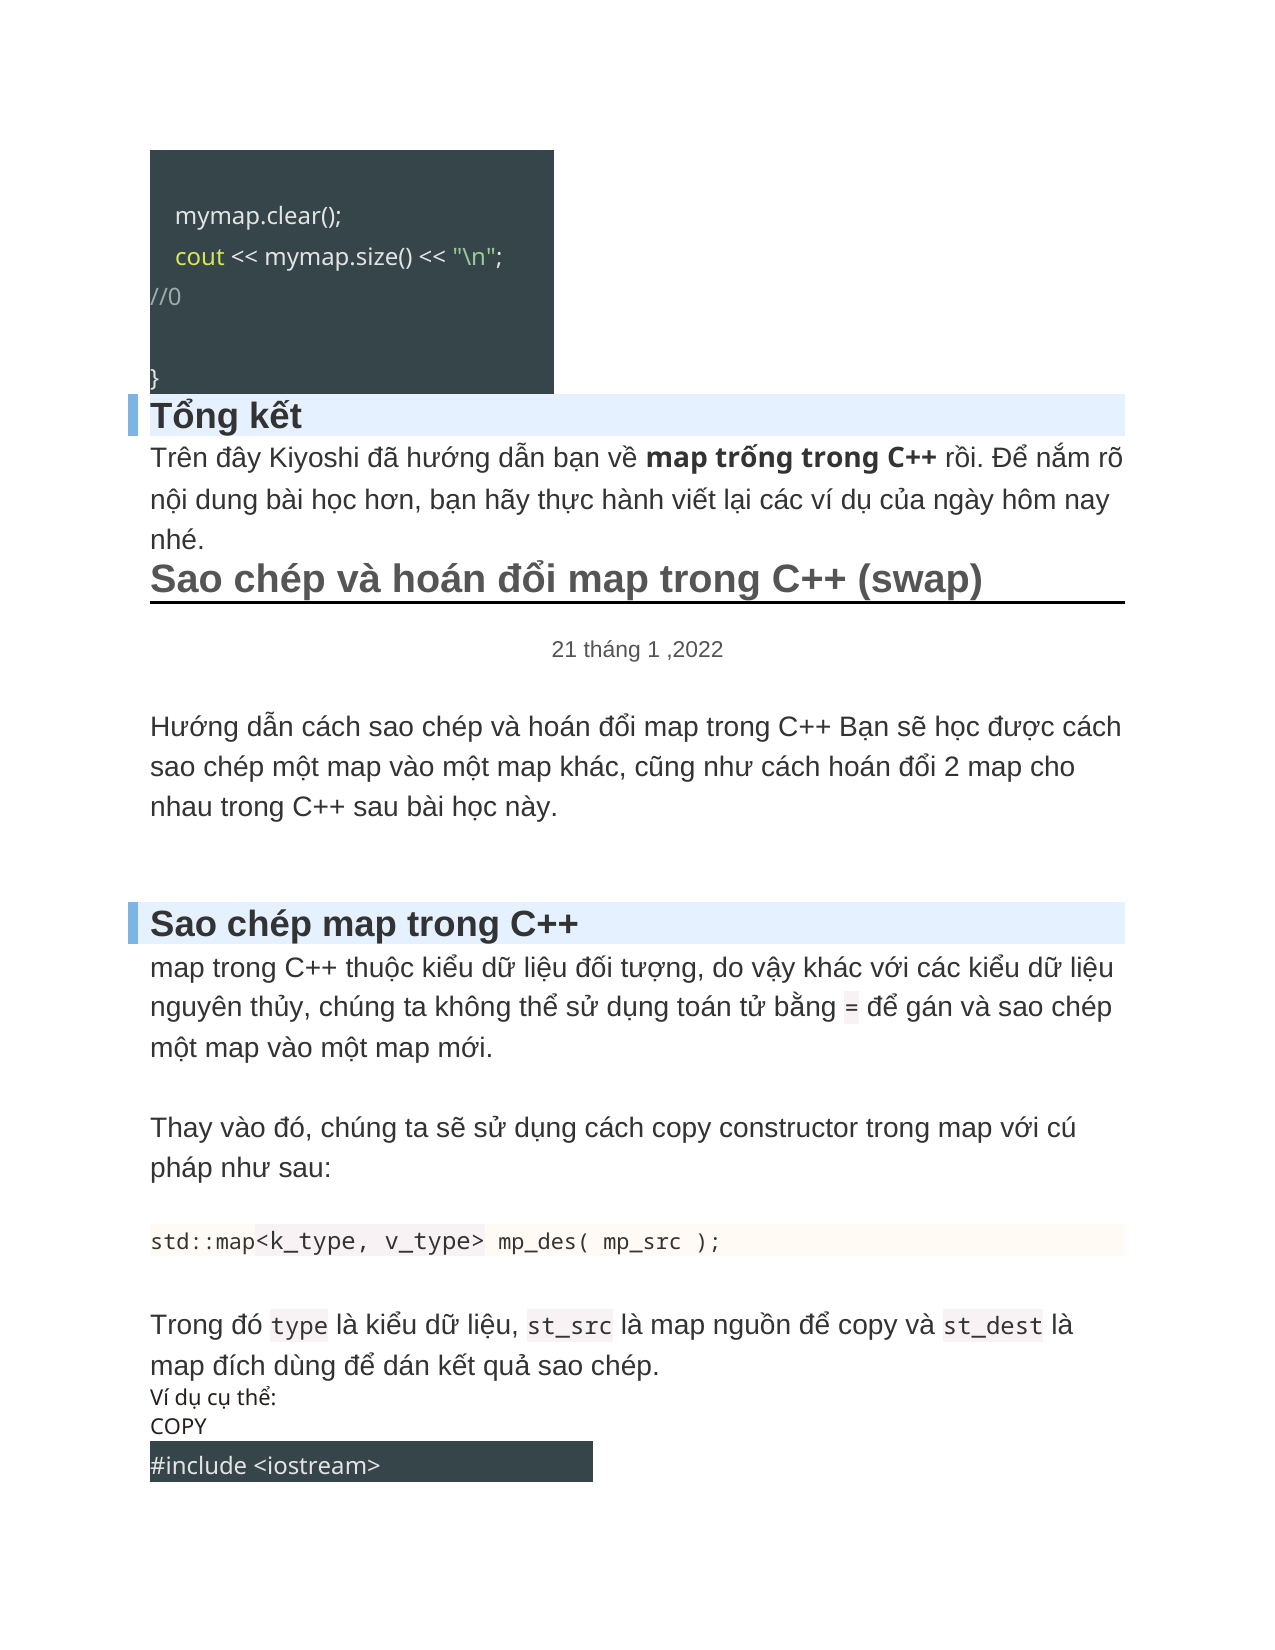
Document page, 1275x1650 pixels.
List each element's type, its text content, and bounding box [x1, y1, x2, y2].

text Trong đó type là kiểu dữ liệu, st_src là map nguồn để copy và st_dest là map đích dùng để dán kết quả sao chép. [150, 1302, 1125, 1382]
text Trên đây Kiyoshi đã hướng dẫn bạn về map trống trong C++ rồi. Để nắm rõ nội dung bài học hơn, bạn hãy thực hành viết lại các ví dụ của ngày hôm nay nhé. [150, 436, 1125, 556]
text std::map<k_type, v_type> mp_des( mp_src ); [485, 1224, 1125, 1256]
text Ví dụ cụ thể: [150, 1382, 1125, 1411]
text std::map<k_type, v_type> mp_des( mp_src ); [150, 1224, 255, 1256]
text Sao chép và hoán đổi map trong C++ (swap) [150, 556, 1125, 601]
text COPY [150, 1411, 1125, 1441]
text 21 tháng 1 ,2022 [150, 609, 1125, 662]
text map trong C++ thuộc kiểu dữ liệu đối tượng, do vậy khác với các kiểu dữ liệu nguyên thủy, chúng ta không thể sử dụng toán tử bằng = để gán và sao chép một map vào một map mới. [150, 944, 1125, 1064]
text Hướng dẫn cách sao chép và hoán đổi map trong C++ Bạn sẽ học được cách sao chép một map vào một map khác, cũng như cách hoán đổi 2 map cho nhau trong C++ sau bài học này. [150, 702, 1125, 862]
text Tổng kết [150, 394, 1125, 436]
text Sao chép map trong C++ [138, 902, 1125, 944]
text Thay vào đó, chúng ta sẽ sử dụng cách copy constructor trong map với cú pháp như sau: [150, 1104, 1125, 1184]
